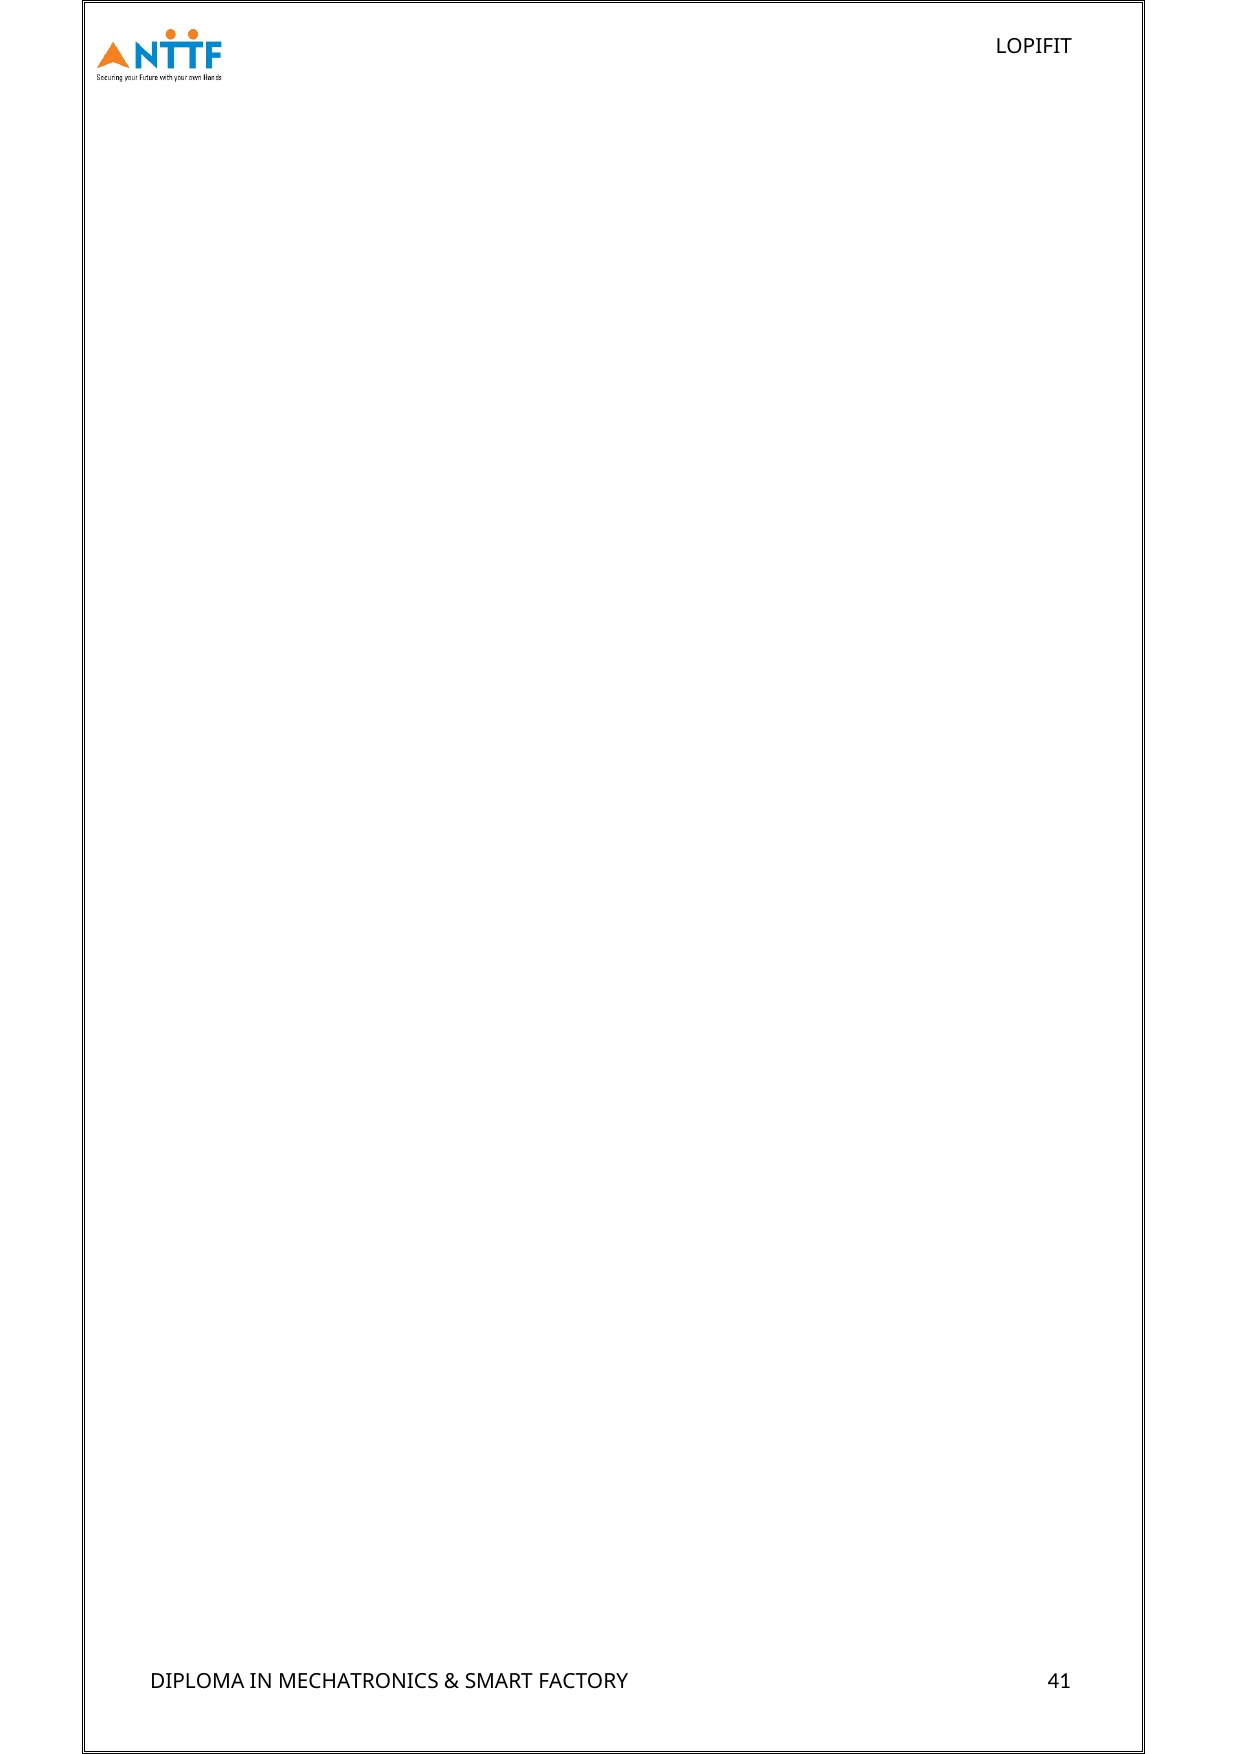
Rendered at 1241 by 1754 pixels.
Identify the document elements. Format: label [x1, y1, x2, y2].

picture [93, 24, 222, 81]
